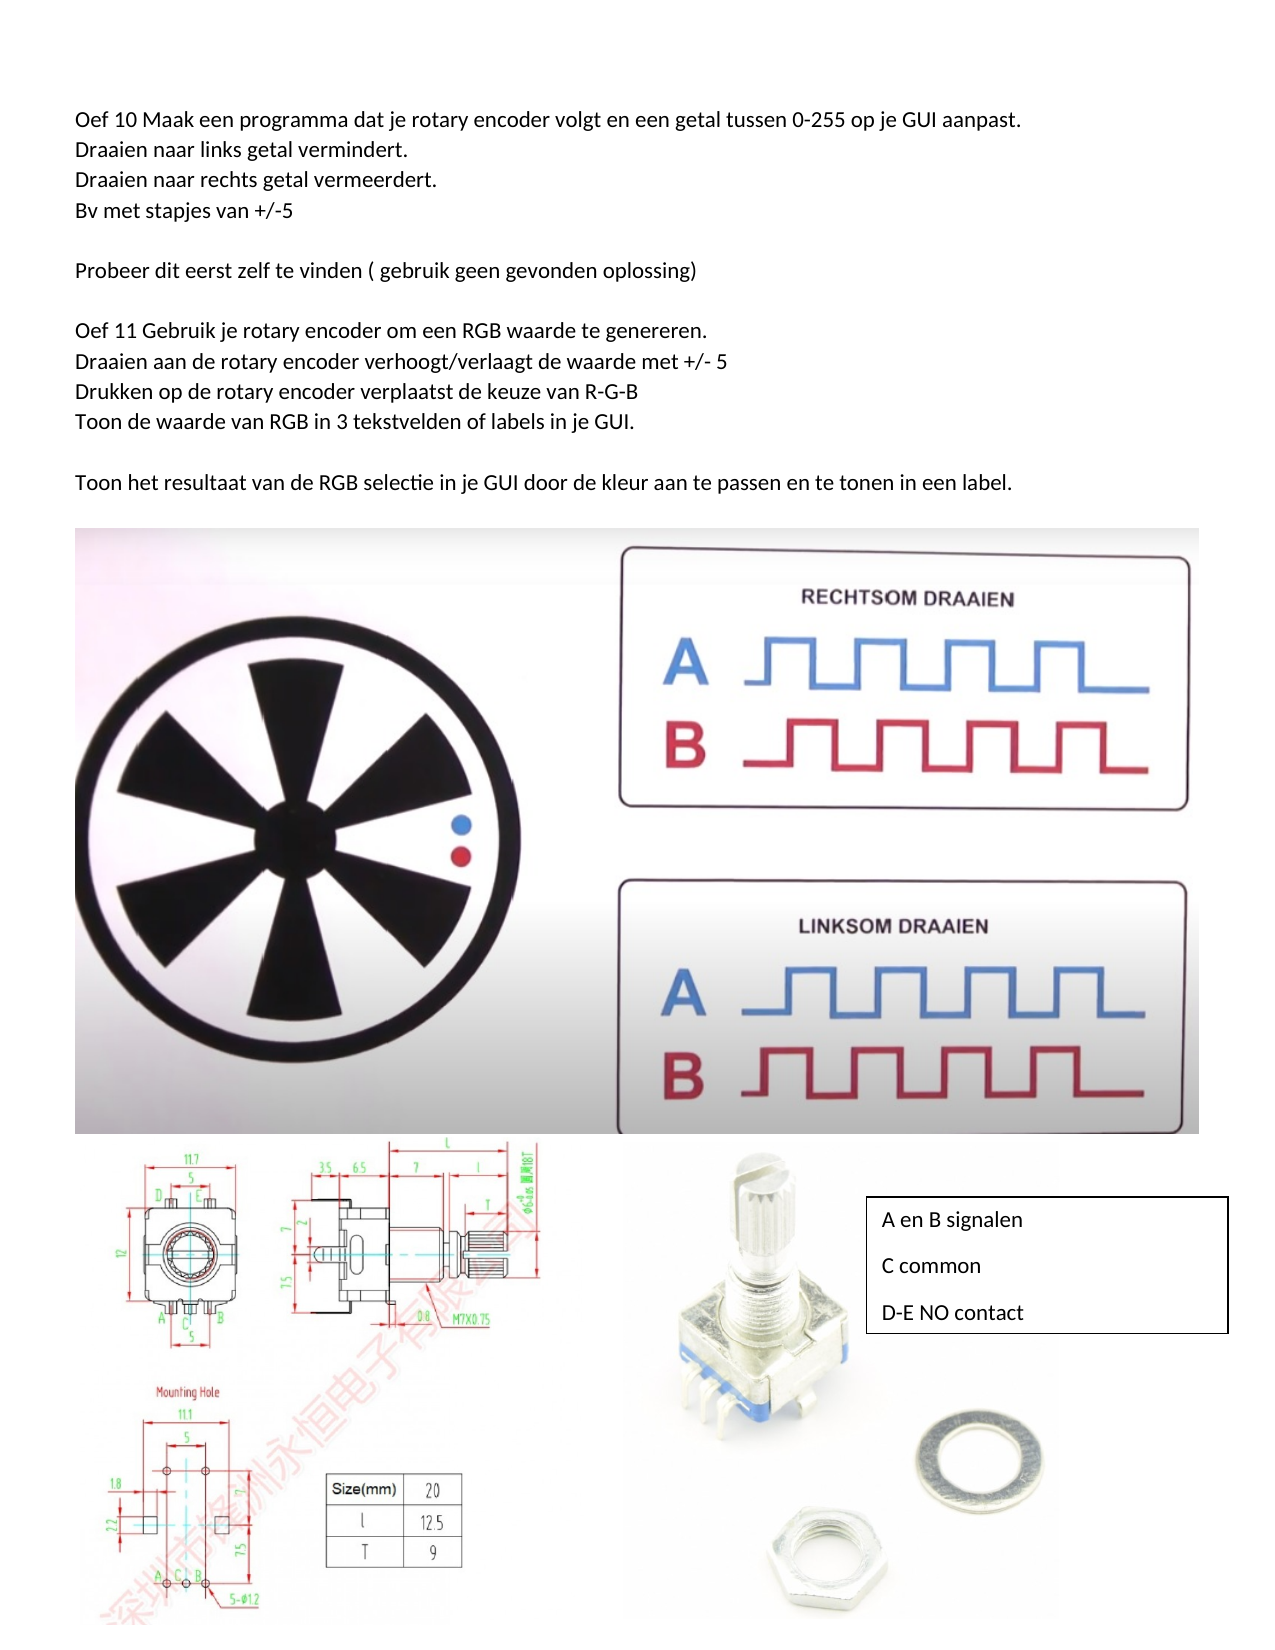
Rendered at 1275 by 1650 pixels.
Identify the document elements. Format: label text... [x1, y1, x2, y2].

text Toon het resultaat van de RGB selectie in je GUI door de kleur aan te passen en te tonen in een label. [75, 468, 1200, 496]
text Drukken op de rotary encoder verplaatst de keuze van R-G-B [75, 377, 1200, 405]
picture [80, 1137, 584, 1625]
text Draaien aan de rotary encoder verhoogt/verlaagt de waarde met +/- 5 [75, 347, 1200, 375]
picture [75, 528, 1199, 1134]
text Bv met stapjes van +/-5 [75, 196, 1200, 224]
text Probeer dit eerst zelf te vinden ( gebruik geen gevonden oplossing) [75, 256, 1200, 284]
text Draaien naar rechts getal vermeerdert. [75, 166, 1200, 194]
text Draaien naar links getal vermindert. [75, 135, 1200, 163]
text Toon de waarde van RGB in 3 tekstvelden of labels in je GUI. [75, 407, 1200, 435]
picture [622, 1142, 1060, 1619]
text Oef 11 Gebruik je rotary encoder om een RGB waarde te genereren. [75, 317, 1200, 345]
text Oef 10 Maak een programma dat je rotary encoder volgt en een getal tussen 0-255 op je GUI aanpast. [75, 75, 1200, 133]
